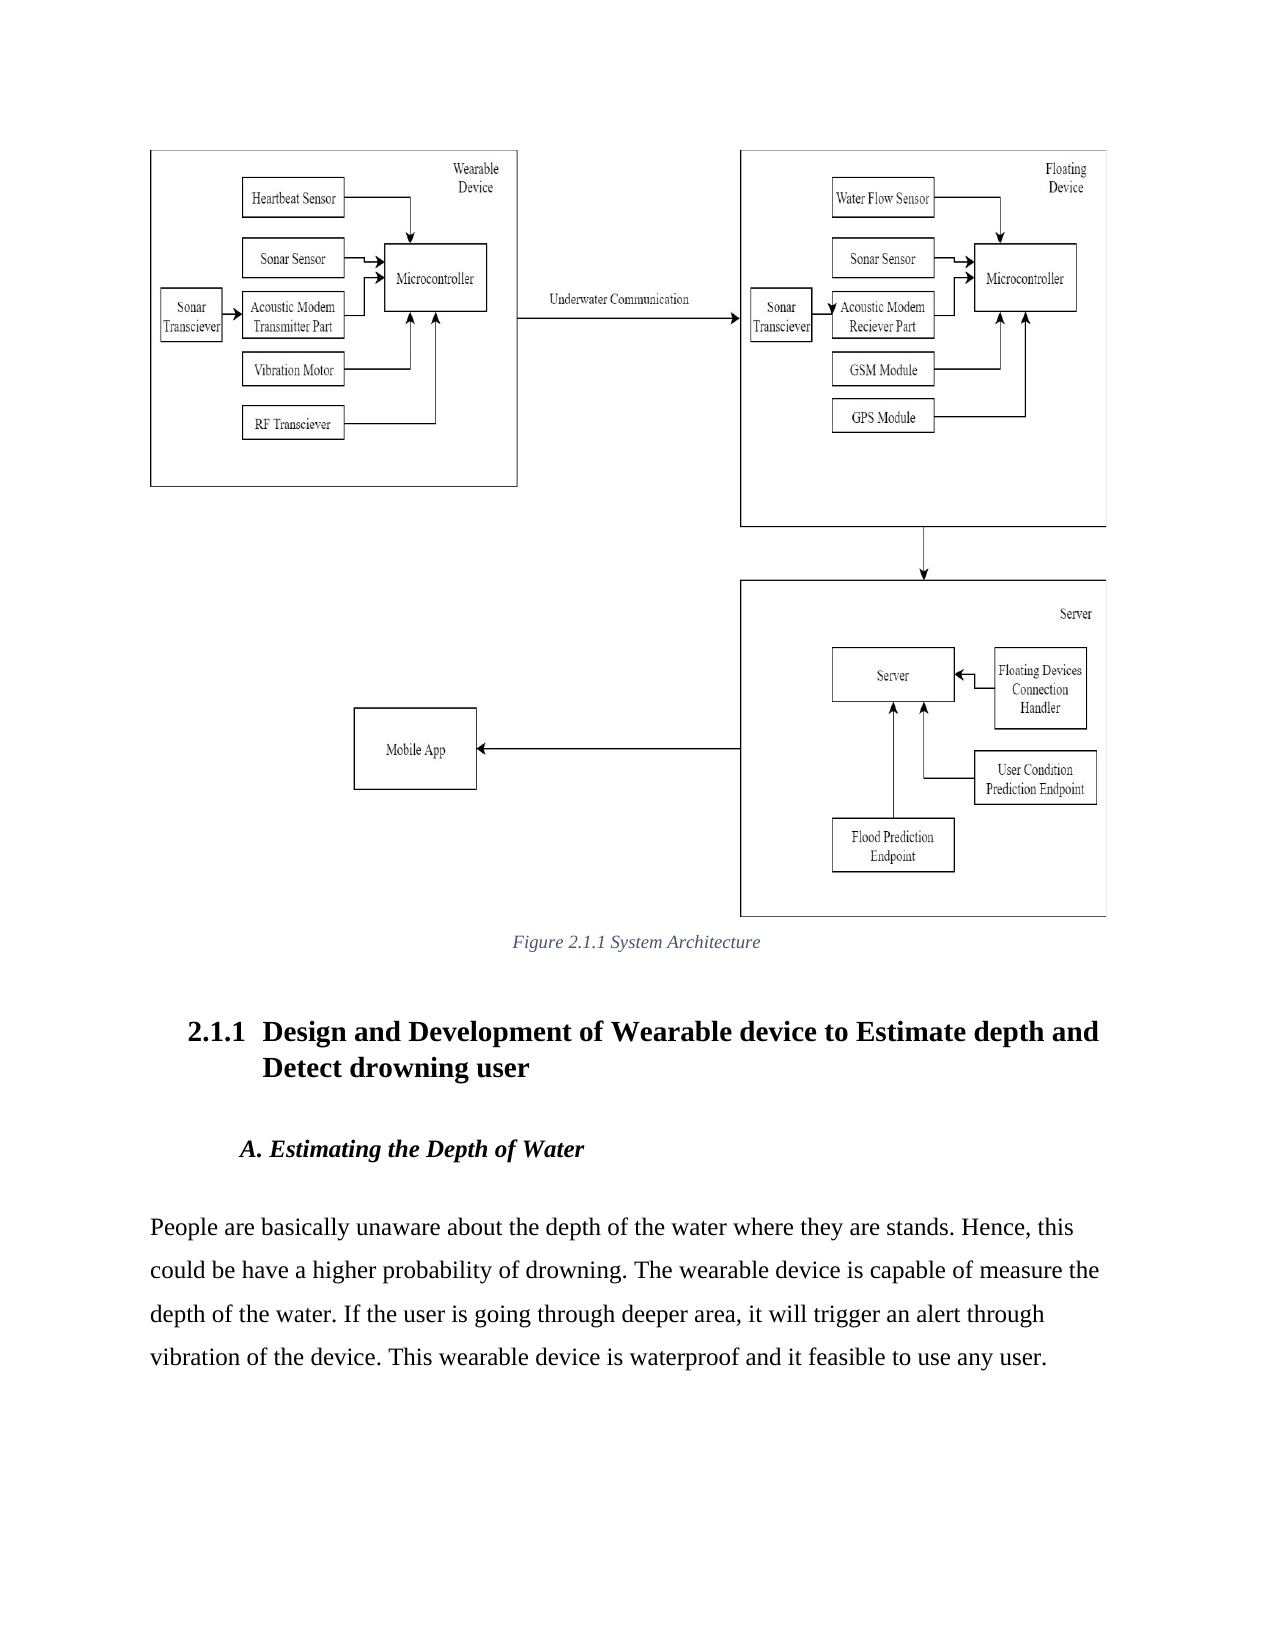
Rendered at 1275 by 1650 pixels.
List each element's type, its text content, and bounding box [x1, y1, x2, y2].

text Figure 2.1.1 System Architecture [150, 931, 1125, 953]
picture [150, 150, 1107, 917]
subtitle A. Estimating the Depth of Water [240, 1134, 1125, 1162]
text People are basically unaware about the depth of the water where they are stands. Hence, this could be have a higher probability of drowning. The wearable device is capable of measure the depth of the water. If the user is going through deeper area, it will trigger an alert through vibration of the device. This wearable device is waterproof and it feasible to use any user. [150, 1212, 1125, 1371]
subtitle Design and Development of Wearable device to Estimate depth and Detect drowning user [187, 1014, 1125, 1083]
